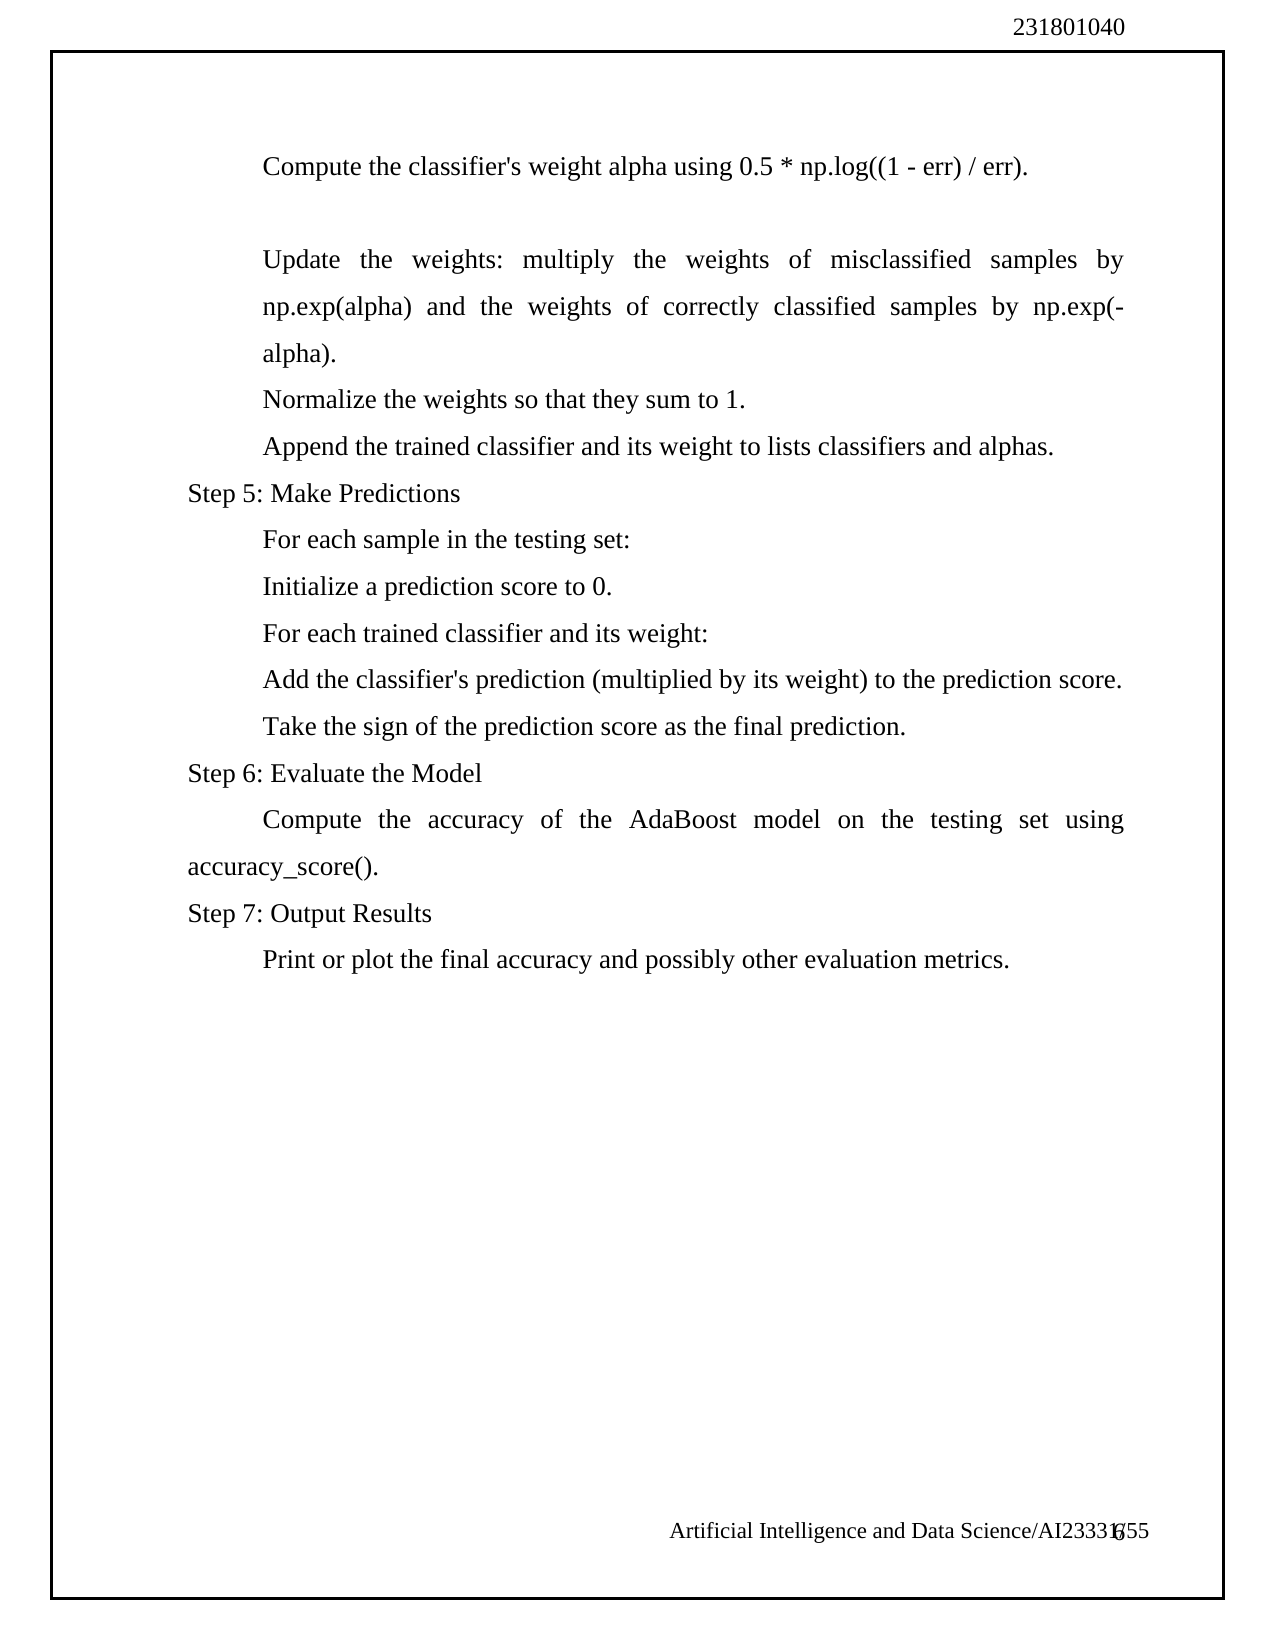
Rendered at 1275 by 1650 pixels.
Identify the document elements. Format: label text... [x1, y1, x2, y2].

text For each sample in the testing set: [262, 523, 1125, 554]
text Initialize a prediction score to 0. [262, 570, 1125, 601]
text Step 6: Evaluate the Model [187, 757, 1125, 788]
text Append the trained classifier and its weight to lists classifiers and alphas. [187, 430, 1125, 461]
text Step 7: Output Results [187, 897, 1125, 928]
text Normalize the weights so that they sum to 1. [262, 383, 1125, 414]
text Update the weights: multiply the weights of misclassified samples by np.exp(alpha) and the weights of correctly classified samples by np.exp(-alpha). [262, 243, 1125, 368]
text Compute the classifier's weight alpha using 0.5 * np.log((1 - err) / err). [262, 150, 1125, 181]
text Step 5: Make Predictions [187, 477, 1125, 508]
text Add the classifier's prediction (multiplied by its weight) to the prediction score. [262, 663, 1125, 694]
text Compute the accuracy of the AdaBoost model on the testing set using accuracy_score(). [187, 803, 1125, 881]
text Take the sign of the prediction score as the final prediction. [262, 710, 1125, 741]
text Print or plot the final accuracy and possibly other evaluation metrics. [187, 943, 1125, 974]
text For each trained classifier and its weight: [262, 617, 1125, 648]
